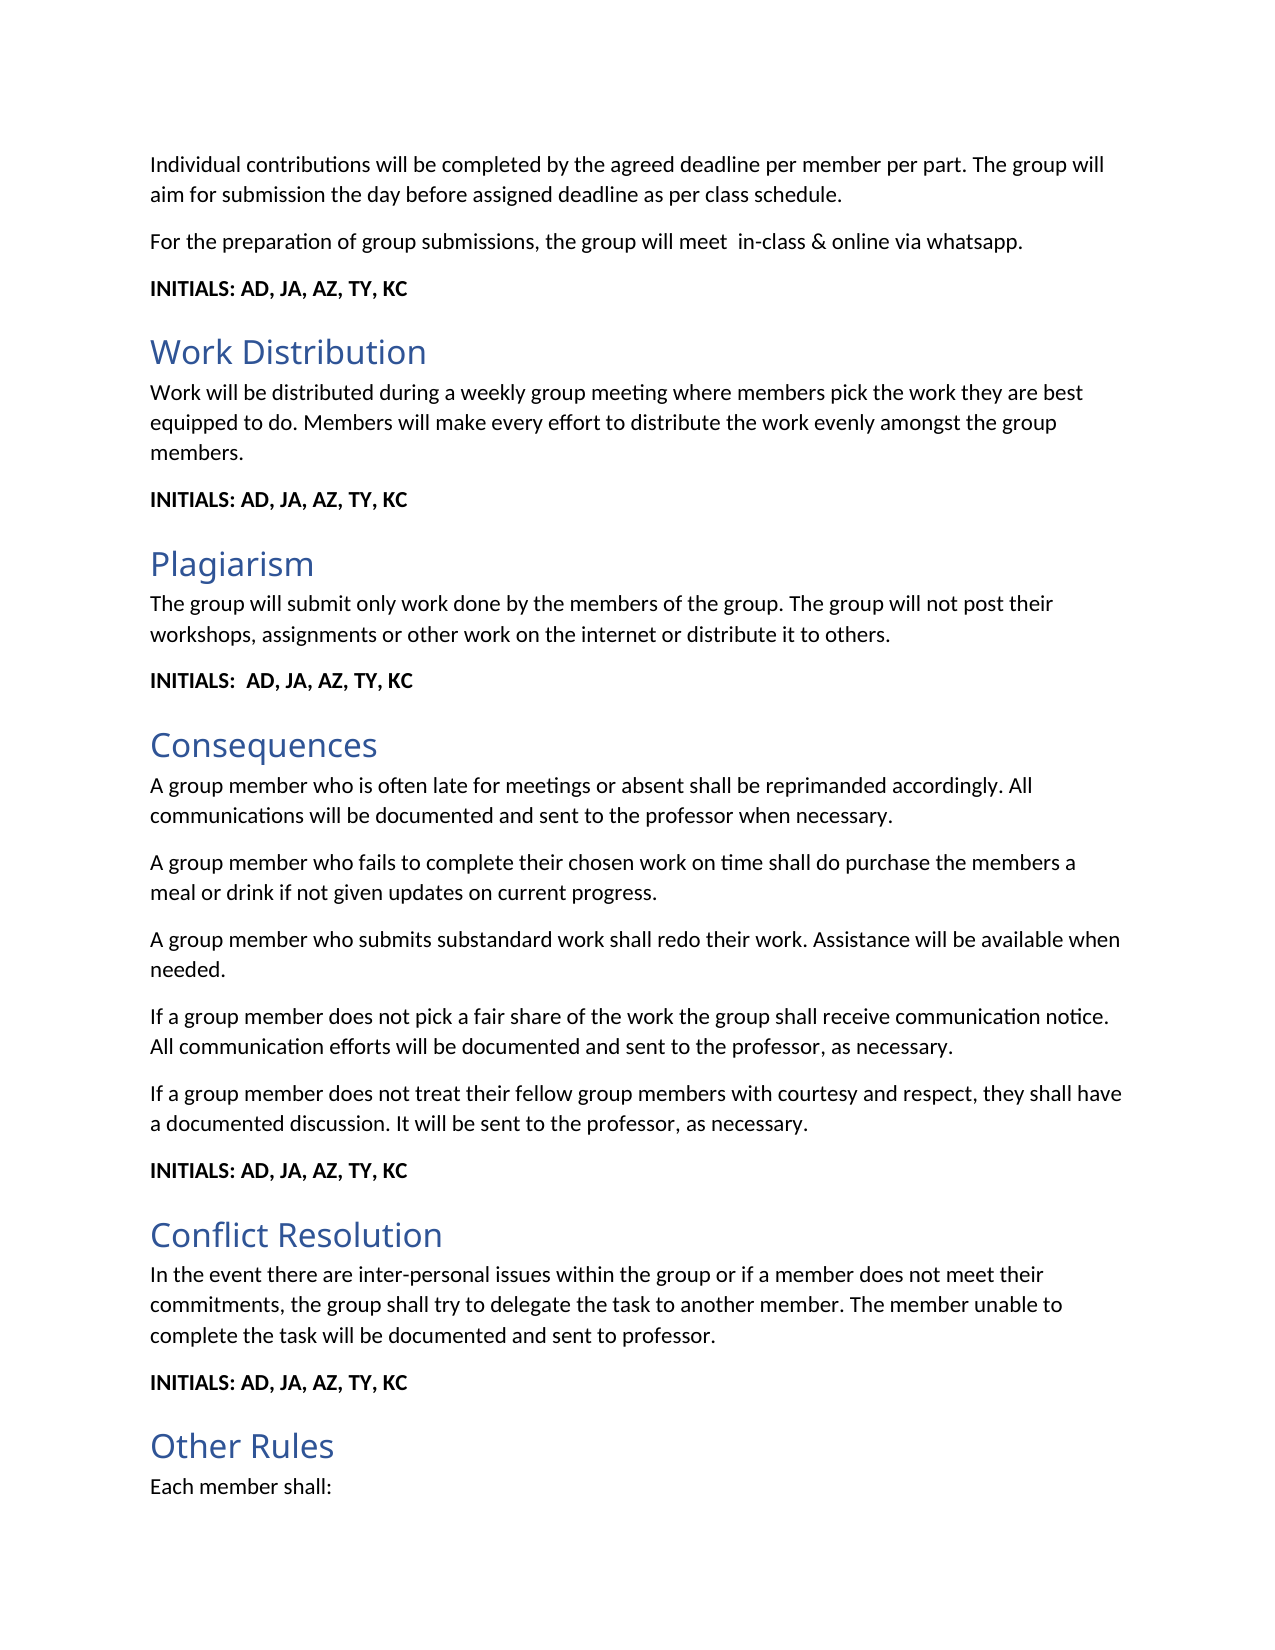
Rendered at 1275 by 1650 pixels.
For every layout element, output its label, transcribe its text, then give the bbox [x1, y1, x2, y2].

text For the preparation of group submissions, the group will meet in-class & online via whatsapp. [150, 227, 1125, 255]
text INITIALS: AD, JA, AZ, TY, KC [150, 667, 1125, 695]
text If a group member does not pick a fair share of the work the group shall receive communication notice. All communication efforts will be documented and sent to the professor, as necessary. [150, 1002, 1125, 1060]
text Each member shall: [150, 1472, 1125, 1500]
text INITIALS: AD, JA, AZ, TY, KC [150, 1368, 1125, 1396]
text Individual contributions will be completed by the agreed deadline per member per part. The group will aim for submission the day before assigned deadline as per class schedule. [150, 150, 1125, 208]
subtitle Consequences [150, 722, 1125, 767]
subtitle Other Rules [150, 1423, 1125, 1468]
subtitle Conflict Resolution [150, 1211, 1125, 1257]
text A group member who submits substandard work shall redo their work. Assistance will be available when needed. [150, 925, 1125, 983]
text INITIALS: AD, JA, AZ, TY, KC [150, 485, 1125, 513]
text A group member who is often late for meetings or absent shall be reprimanded accordingly. All communications will be documented and sent to the professor when necessary. [150, 771, 1125, 829]
text The group will submit only work done by the members of the group. The group will not post their workshops, assignments or other work on the internet or distribute it to others. [150, 589, 1125, 648]
text INITIALS: AD, JA, AZ, TY, KC [150, 1156, 1125, 1184]
text In the event there are inter-personal issues within the group or if a member does not meet their commitments, the group shall try to delegate the task to another member. The member unable to complete the task will be documented and sent to professor. [150, 1260, 1125, 1349]
subtitle Plagiarism [150, 541, 1125, 586]
text If a group member does not treat their fellow group members with courtesy and respect, they shall have a documented discussion. It will be sent to the professor, as necessary. [150, 1079, 1125, 1137]
text Work will be distributed during a weekly group meeting where members pick the work they are best equipped to do. Members will make every effort to distribute the work evenly amongst the group members. [150, 378, 1125, 467]
text INITIALS: AD, JA, AZ, TY, KC [150, 274, 1125, 302]
text A group member who fails to complete their chosen work on time shall do purchase the members a meal or drink if not given updates on current progress. [150, 848, 1125, 906]
subtitle Work Distribution [150, 329, 1125, 374]
